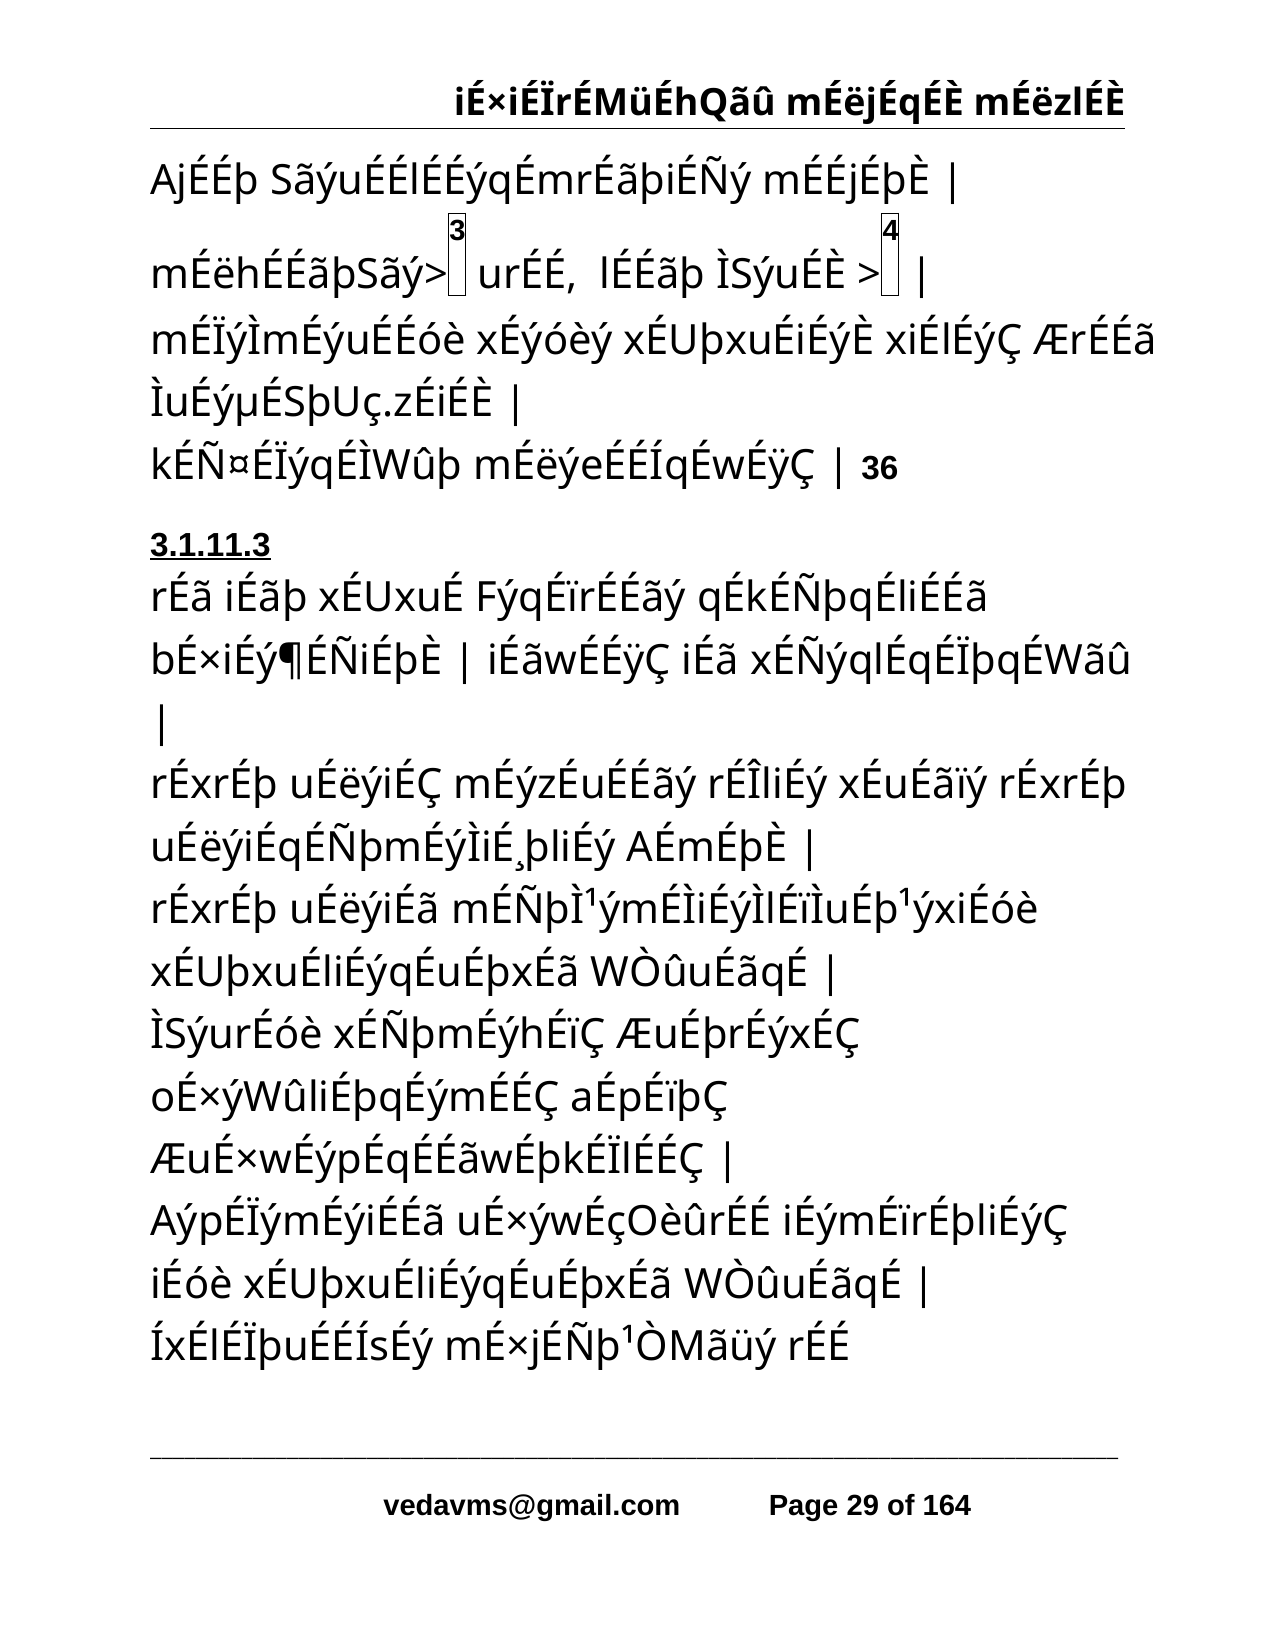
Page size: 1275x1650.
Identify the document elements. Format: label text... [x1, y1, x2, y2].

text mÉëhÉÉãþSãý>3 urÉÉ, lÉÉãþ ÌSýuÉÈ >4 | [150, 212, 1158, 301]
text rÉã iÉãþ xÉUxuÉ FýqÉïrÉÉãý qÉkÉÑþqÉliÉÉã bÉ×iÉý¶ÉÑiÉþÈ | iÉãwÉÉÿÇ iÉã xÉÑýqlÉqÉÏþqÉWãû | [150, 567, 1158, 749]
text kÉÑ¤ÉÏýqÉÌWûþ mÉëýeÉÉÍqÉwÉÿÇ | 36 [150, 434, 1158, 491]
text mÉÏýÌmÉýuÉÉóè xÉýóèý xÉUþxuÉiÉýÈ xiÉlÉýÇ ÆrÉÉã ÌuÉýµÉSþUç.zÉiÉÈ | [150, 310, 1158, 429]
text ÌSýurÉóè xÉÑþmÉýhÉïÇ ÆuÉþrÉýxÉÇ oÉ×ýWûliÉþqÉýmÉÉÇ aÉpÉïþÇ ÆuÉ×wÉýpÉqÉÉãwÉþkÉÏlÉÉÇ | [150, 1004, 1158, 1186]
text AýpÉÏýmÉýiÉÉã uÉ×ýwÉçOèûrÉÉ iÉýmÉïrÉþliÉýÇ iÉóè xÉUþxuÉliÉýqÉuÉþxÉã WÒûuÉãqÉ | [150, 1191, 1158, 1310]
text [150, 1316, 1158, 1373]
text rÉxrÉþ uÉëýiÉã mÉÑþÌ¹ýmÉÌiÉýÌlÉïÌuÉþ¹ýxiÉóè xÉUþxuÉliÉýqÉuÉþxÉã WÒûuÉãqÉ | [150, 879, 1158, 998]
text 3.1.11.3 [150, 525, 1158, 563]
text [150, 150, 1158, 207]
text rÉxrÉþ uÉëýiÉÇ mÉýzÉuÉÉãý rÉÎliÉý xÉuÉãïý rÉxrÉþ uÉëýiÉqÉÑþmÉýÌiÉ¸þliÉý AÉmÉþÈ | [150, 754, 1158, 873]
